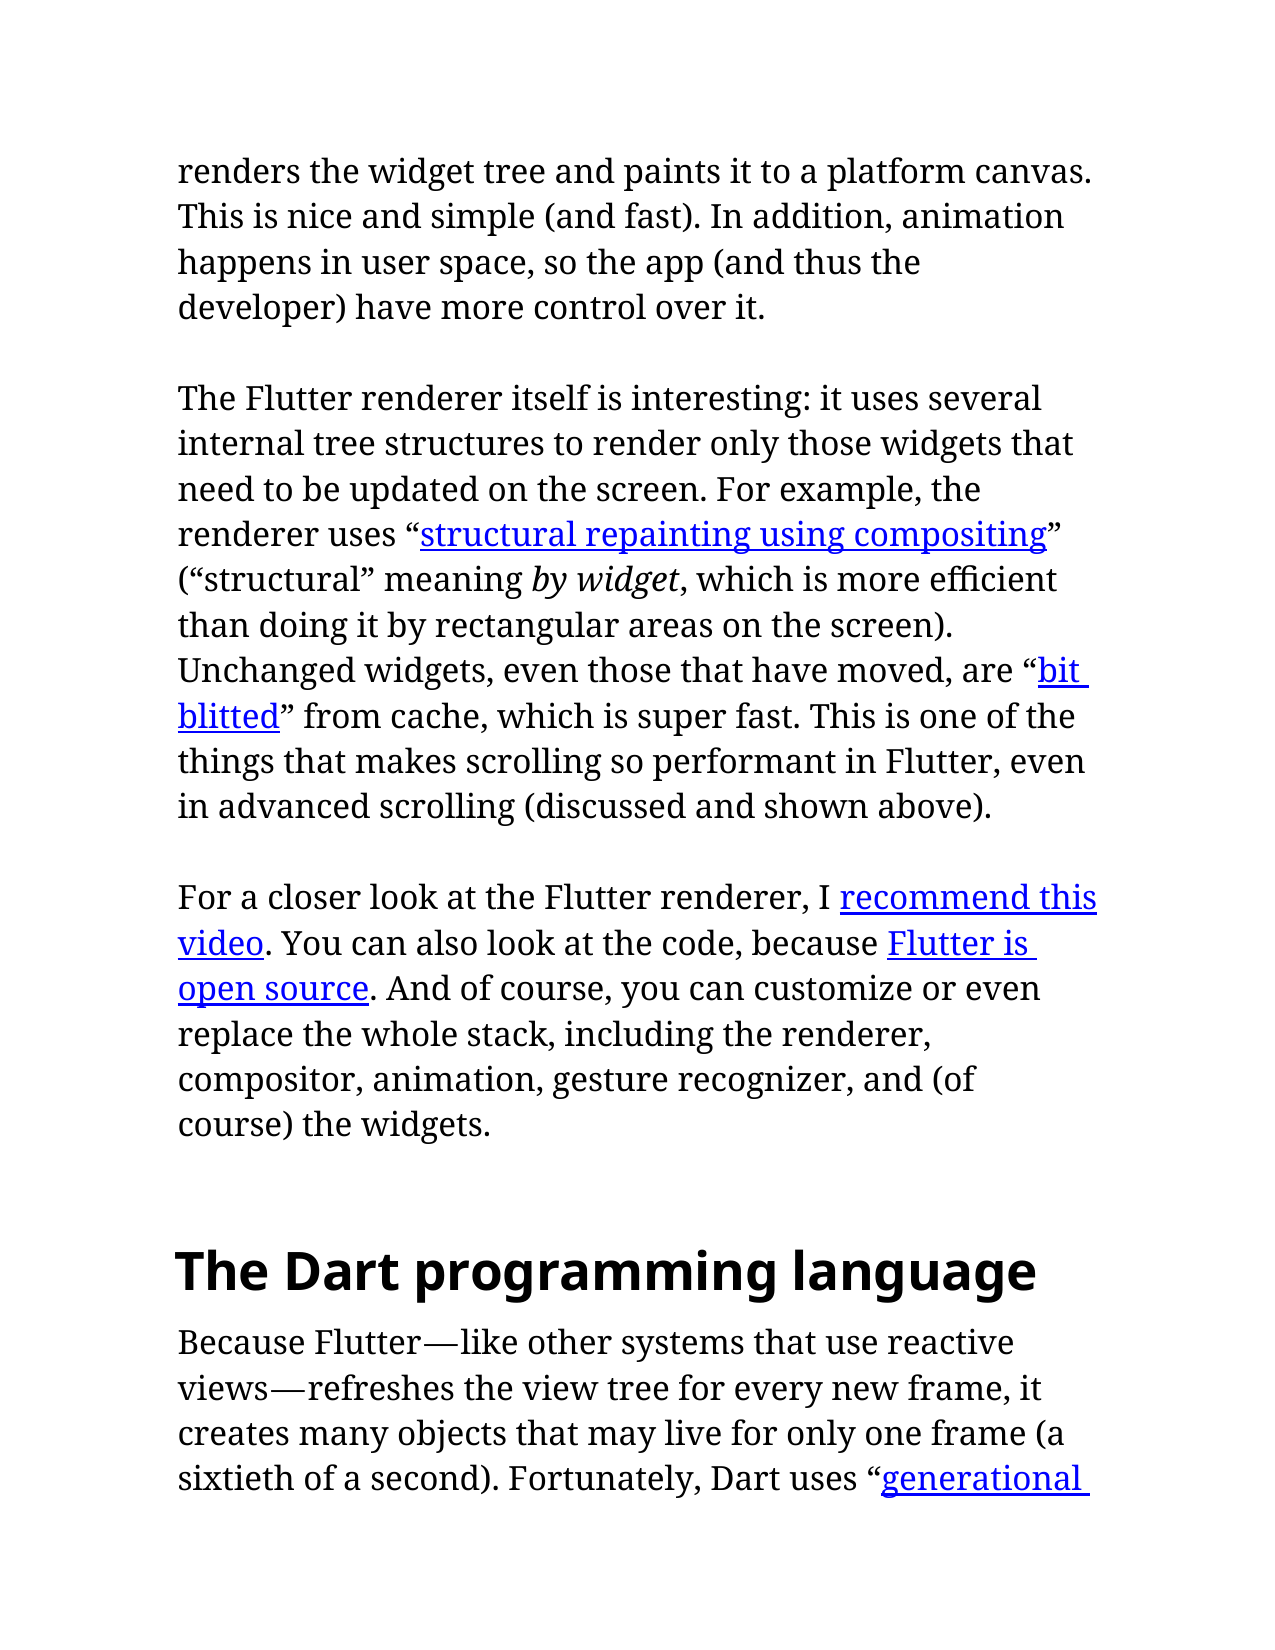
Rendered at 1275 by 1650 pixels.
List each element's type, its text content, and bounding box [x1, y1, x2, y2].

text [177, 148, 1098, 329]
text The Dart programming language [174, 1234, 1098, 1306]
text The Flutter renderer itself is interesting: it uses several internal tree structures to render only those widgets that need to be updated on the screen. For example, the renderer uses “structural repainting using compositing” (“structural” meaning by widget, which is more efficient than doing it by rectangular areas on the screen). Unchanged widgets, even those that have moved, are “bit blitted” from cache, which is super fast. This is one of the things that makes scrolling so performant in Flutter, even in advanced scrolling (discussed and shown above). [177, 374, 1098, 829]
text For a closer look at the Flutter renderer, I recommend this video. You can also look at the code, because Flutter is open source. And of course, you can customize or even replace the whole stack, including the renderer, compositor, animation, gesture recognizer, and (of course) the widgets. [177, 874, 1098, 1147]
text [177, 1319, 1098, 1501]
